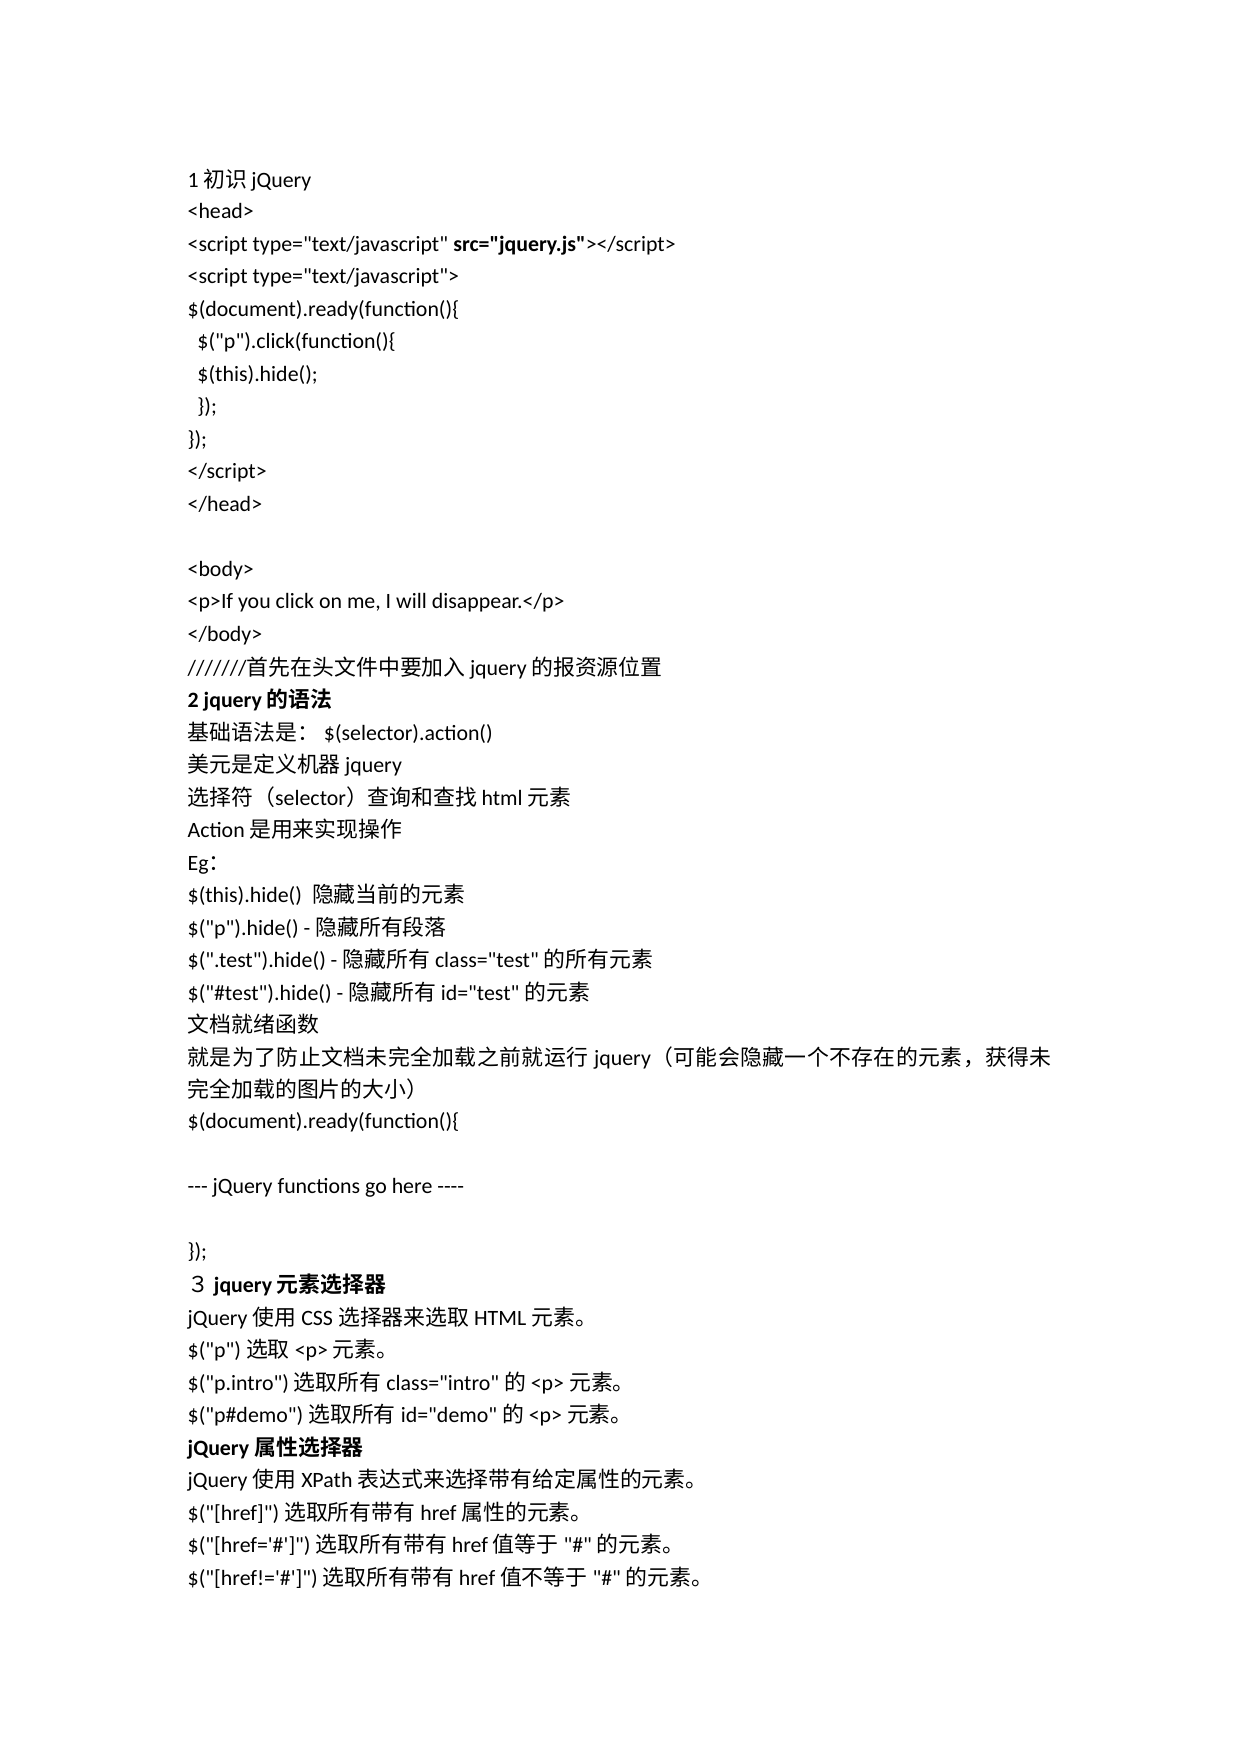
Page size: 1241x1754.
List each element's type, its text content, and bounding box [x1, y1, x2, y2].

text 选择符（selector）查询和查找html元素 [187, 779, 1053, 812]
text $(document).ready(function(){ [187, 292, 1053, 324]
text ///////首先在头文件中要加入jquery的报资源位置 [187, 649, 1053, 682]
text }); [187, 422, 1053, 454]
text $("#test").hide() - 隐藏所有 id="test" 的元素 [187, 974, 1053, 1007]
text $("p").hide() - 隐藏所有段落 [187, 909, 1053, 942]
text $(document).ready(function(){ [187, 1104, 1053, 1137]
text $("p") 选取 <p> 元素。 [187, 1332, 1053, 1364]
text jQuery 使用 XPath 表达式来选择带有给定属性的元素。 [187, 1462, 1053, 1494]
text </script> [187, 454, 1053, 487]
text $("p").click(function(){ [187, 324, 1053, 357]
text $("p.intro") 选取所有 class="intro" 的 <p> 元素。 [187, 1364, 1053, 1397]
text }); [187, 1234, 1053, 1267]
text 就是为了防止文档未完全加载之前就运行jquery（可能会隐藏一个不存在的元素，获得未完全加载的图片的大小） [187, 1039, 1053, 1104]
text 1初识jQuery [187, 162, 1053, 194]
text --- jQuery functions go here ---- [187, 1169, 1053, 1202]
text <body> [187, 552, 1053, 584]
text 文档就绪函数 [187, 1007, 1053, 1039]
text }); [187, 389, 1053, 422]
text Eg： [187, 844, 1053, 877]
text ３jquery元素选择器 [187, 1267, 1053, 1299]
text 2 jquery的语法 [187, 682, 1053, 714]
text <script type="text/javascript"> [187, 259, 1053, 292]
text </head> [187, 487, 1053, 519]
text Action是用来实现操作 [187, 812, 1053, 844]
text $("[href='#']") 选取所有带有 href 值等于 "#" 的元素。 [187, 1527, 1053, 1559]
text <head> [187, 194, 1053, 227]
text <script type="text/javascript" src="jquery.js"></script> [187, 227, 1053, 259]
text $(this).hide(); [187, 357, 1053, 389]
text $("[href]") 选取所有带有 href 属性的元素。 [187, 1494, 1053, 1527]
text <p>If you click on me, I will disappear.</p> [187, 584, 1053, 617]
text </body> [187, 617, 1053, 649]
text $(".test").hide() - 隐藏所有 class="test" 的所有元素 [187, 942, 1053, 974]
text 基础语法是： $(selector).action() [187, 714, 1053, 747]
text 美元是定义机器jquery [187, 747, 1053, 779]
text jQuery 使用 CSS 选择器来选取 HTML 元素。 [187, 1299, 1053, 1332]
text $("[href!='#']") 选取所有带有 href 值不等于 "#" 的元素。 [187, 1559, 1053, 1592]
text $("p#demo") 选取所有 id="demo" 的 <p> 元素。 [187, 1397, 1053, 1429]
text $(this).hide() 隐藏当前的元素 [187, 877, 1053, 909]
text jQuery 属性选择器 [187, 1429, 1053, 1462]
